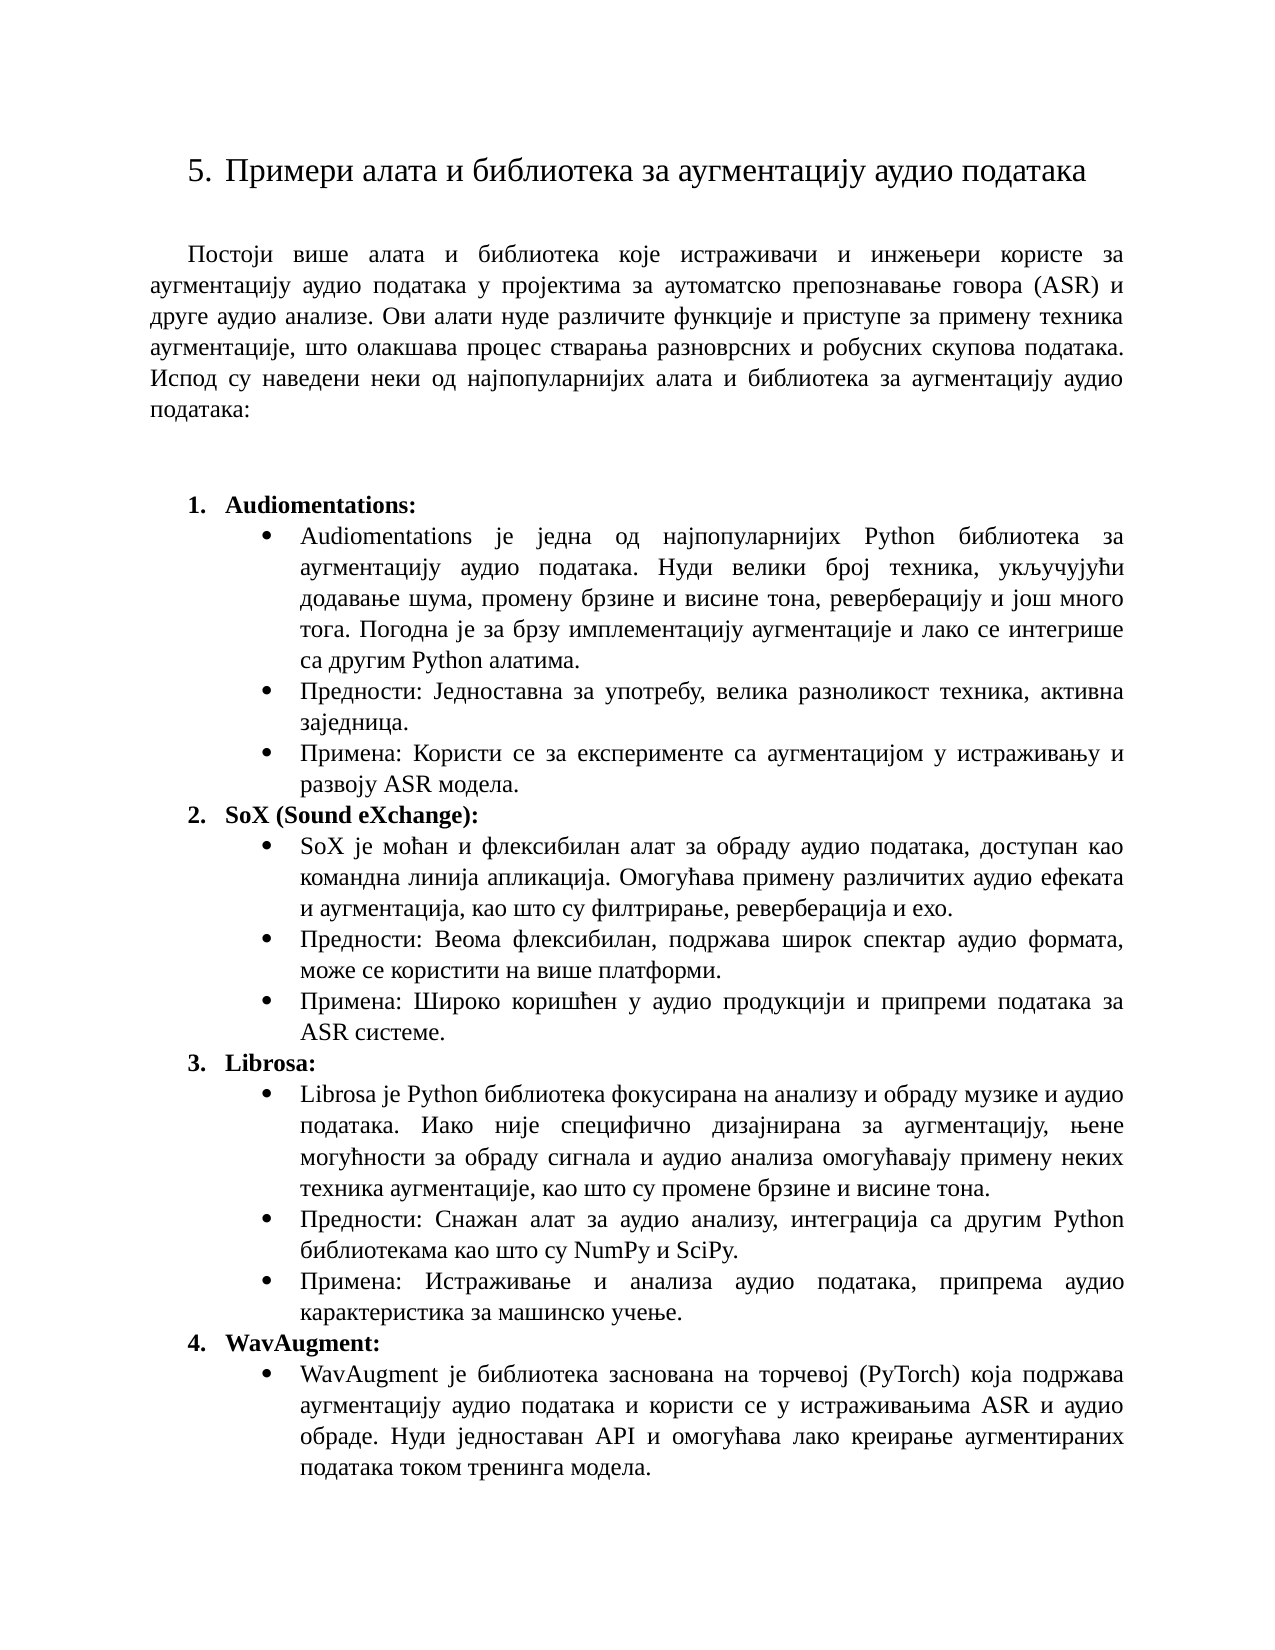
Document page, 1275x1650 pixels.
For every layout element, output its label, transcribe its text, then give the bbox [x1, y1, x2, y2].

list Предности: Веома флексибилан, подржава широк спектар аудио формата, може се користити на више платформи. [262, 924, 1125, 984]
list WavAugment: [187, 1328, 1125, 1357]
list Примена: Широко коришћен у аудио продукцији и припреми података за ASR системе. [262, 986, 1125, 1046]
list Примена: Истраживање и анализа аудио података, припрема аудио карактеристика за машинско учење. [262, 1266, 1125, 1326]
list SoX је моћан и флексибилан алат за обраду аудио података, доступан као командна линија апликација. Омогућава примену различитих аудио ефеката и аугментација, као што су филтрирање, реверберација и ехо. [262, 831, 1125, 922]
list Audiomentations: [187, 490, 1125, 518]
list Audiomentations је једна од најпопуларнијих Python библиотека за аугментацију аудио података. Нуди велики број техника, укључујући додавање шума, промену брзине и висине тона, реверберацију и још много тога. Погодна је за брзу имплементацију аугментације и лако се интегрише са другим Python алатима. [262, 521, 1125, 674]
text Постоји више алата и библиотека које истраживачи и инжењери користе за аугментацију аудио података у пројектима за аутоматско препознавање говора (ASR) и друге аудио анализе. Ови алати нуде различите функције и приступе за примену техника аугментације, што олакшава процес стварања разноврсних и робусних скупова података. Испод су наведени неки од најпопуларнијих алата и библиотека за аугментацију аудио података: [150, 239, 1125, 423]
list Предности: Једноставна за употребу, велика разноликост техника, активна заједница. [262, 676, 1125, 736]
list Примена: Користи се за експерименте са аугментацијом у истраживању и развоју ASR модела. [262, 738, 1125, 798]
list SoX (Sound eXchange): [187, 800, 1125, 829]
subtitle Примери алата и библиотека за аугментацију аудио података [187, 150, 1125, 188]
list Librosa: [187, 1048, 1125, 1077]
list WavAugment је библиотека заснована на торчевој (PyTorch) која подржава аугментацију аудио података и користи се у истраживањима ASR и аудио обраде. Нуди једноставан API и омогућава лако креирање аугментираних података током тренинга модела. [262, 1359, 1125, 1481]
list Librosa је Python библиотека фокусирана на анализу и обраду музике и аудио података. Иако није специфично дизајнирана за аугментацију, њене могућности за обраду сигнала и аудио анализа омогућавају примену неких техника аугментације, као што су промене брзине и висине тона. [262, 1079, 1125, 1201]
list Предности: Снажан алат за аудио анализу, интеграција са другим Python библиотекама као што су NumPy и SciPy. [262, 1204, 1125, 1263]
